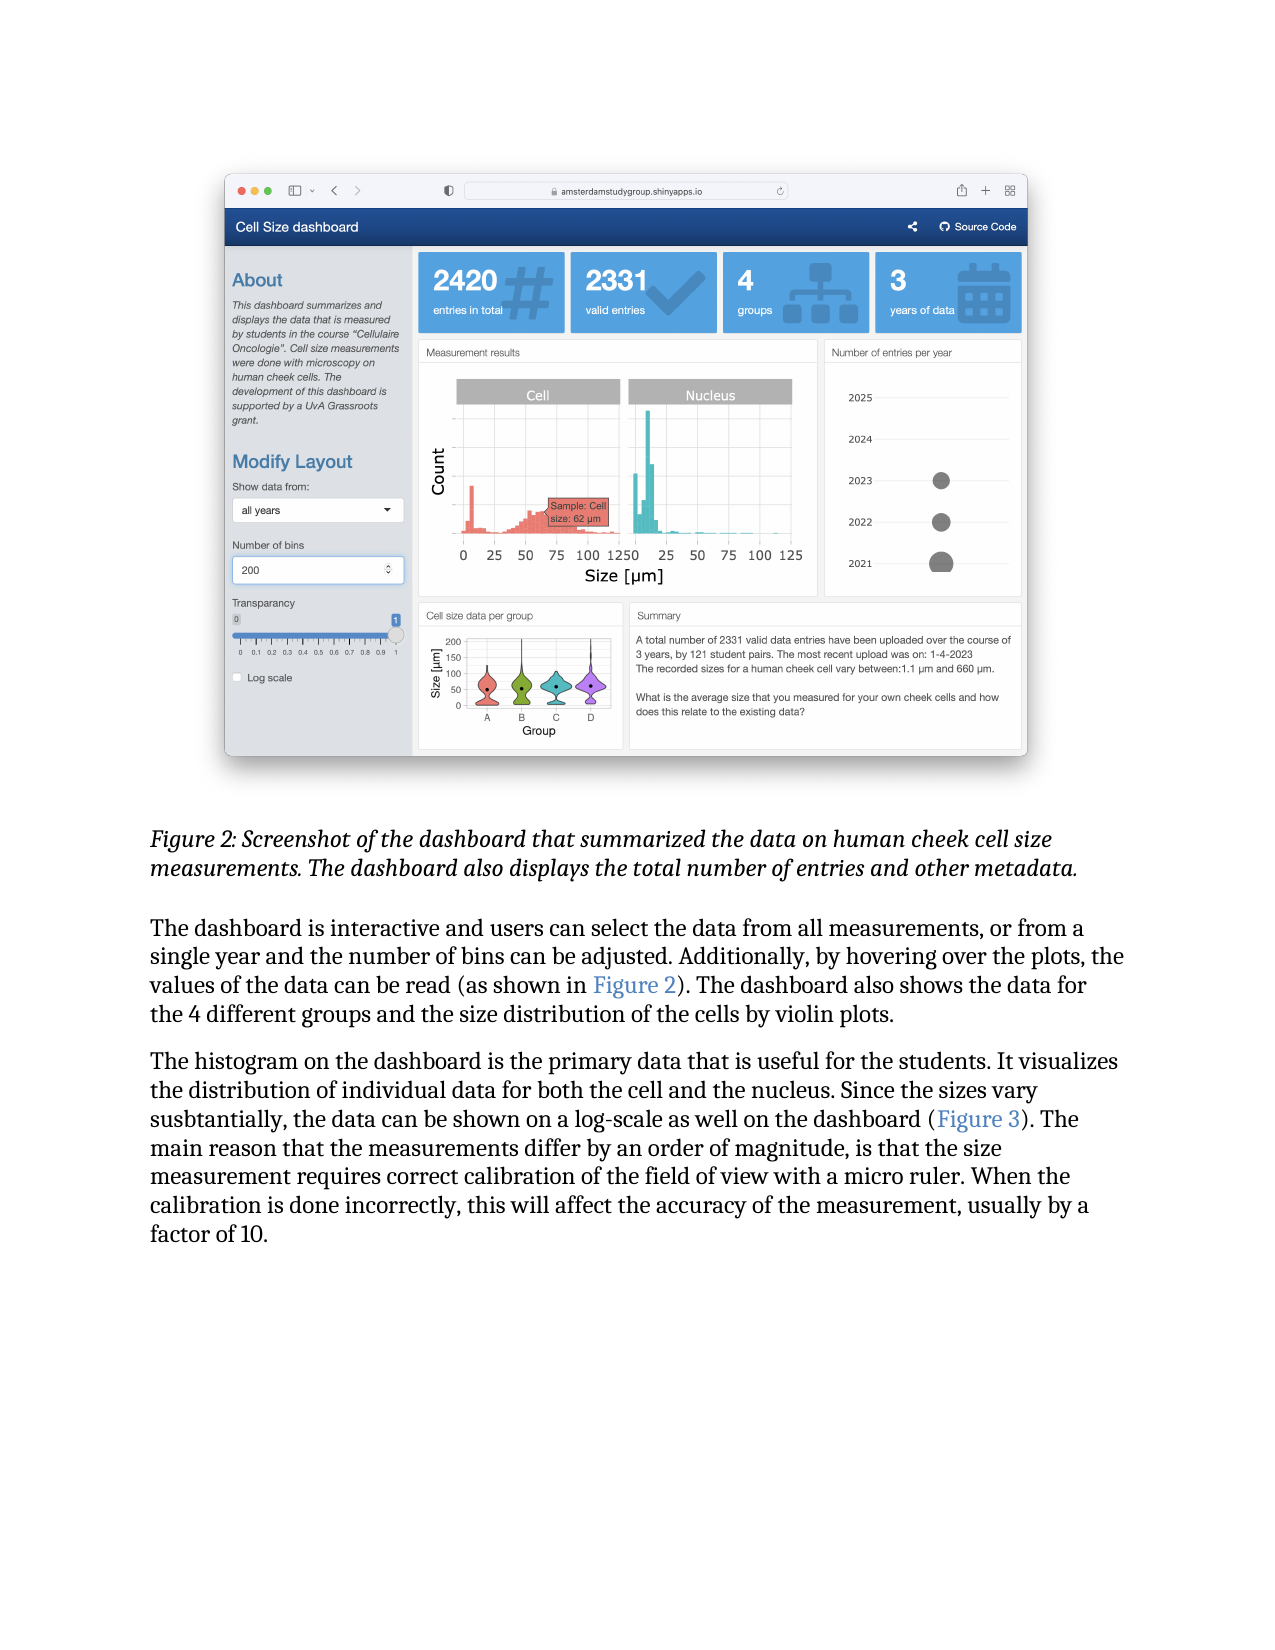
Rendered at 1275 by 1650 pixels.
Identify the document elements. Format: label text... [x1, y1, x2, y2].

text The dashboard is interactive and users can select the data from all measurements, or from a single year and the number of bins can be adjusted. Additionally, by hovering over the plots, the values of the data can be read (as shown in Figure 2). The dashboard also shows the data for the 4 different groups and the size distribution of the cells by violin plots. [150, 913, 1125, 1028]
picture [188, 150, 1064, 804]
table_header Figure 2: Screenshot of the dashboard that summarized the data on human cheek cell size measurements. The dashboard also displays the total number of entries and other metadata. [139, 150, 1114, 895]
text The histogram on the dashboard is the primary data that is useful for the students. It visualizes the distribution of individual data for both the cell and the nucleus. Since the sizes vary susbtantially, the data can be shown on a log-scale as well on the dashboard (Figure 3). The main reason that the measurements differ by an order of magnitude, is that the size measurement requires correct calibration of the field of view with a micro ruler. When the calibration is done incorrectly, this will affect the accuracy of the measurement, usually by a factor of 10. [150, 1047, 1125, 1248]
